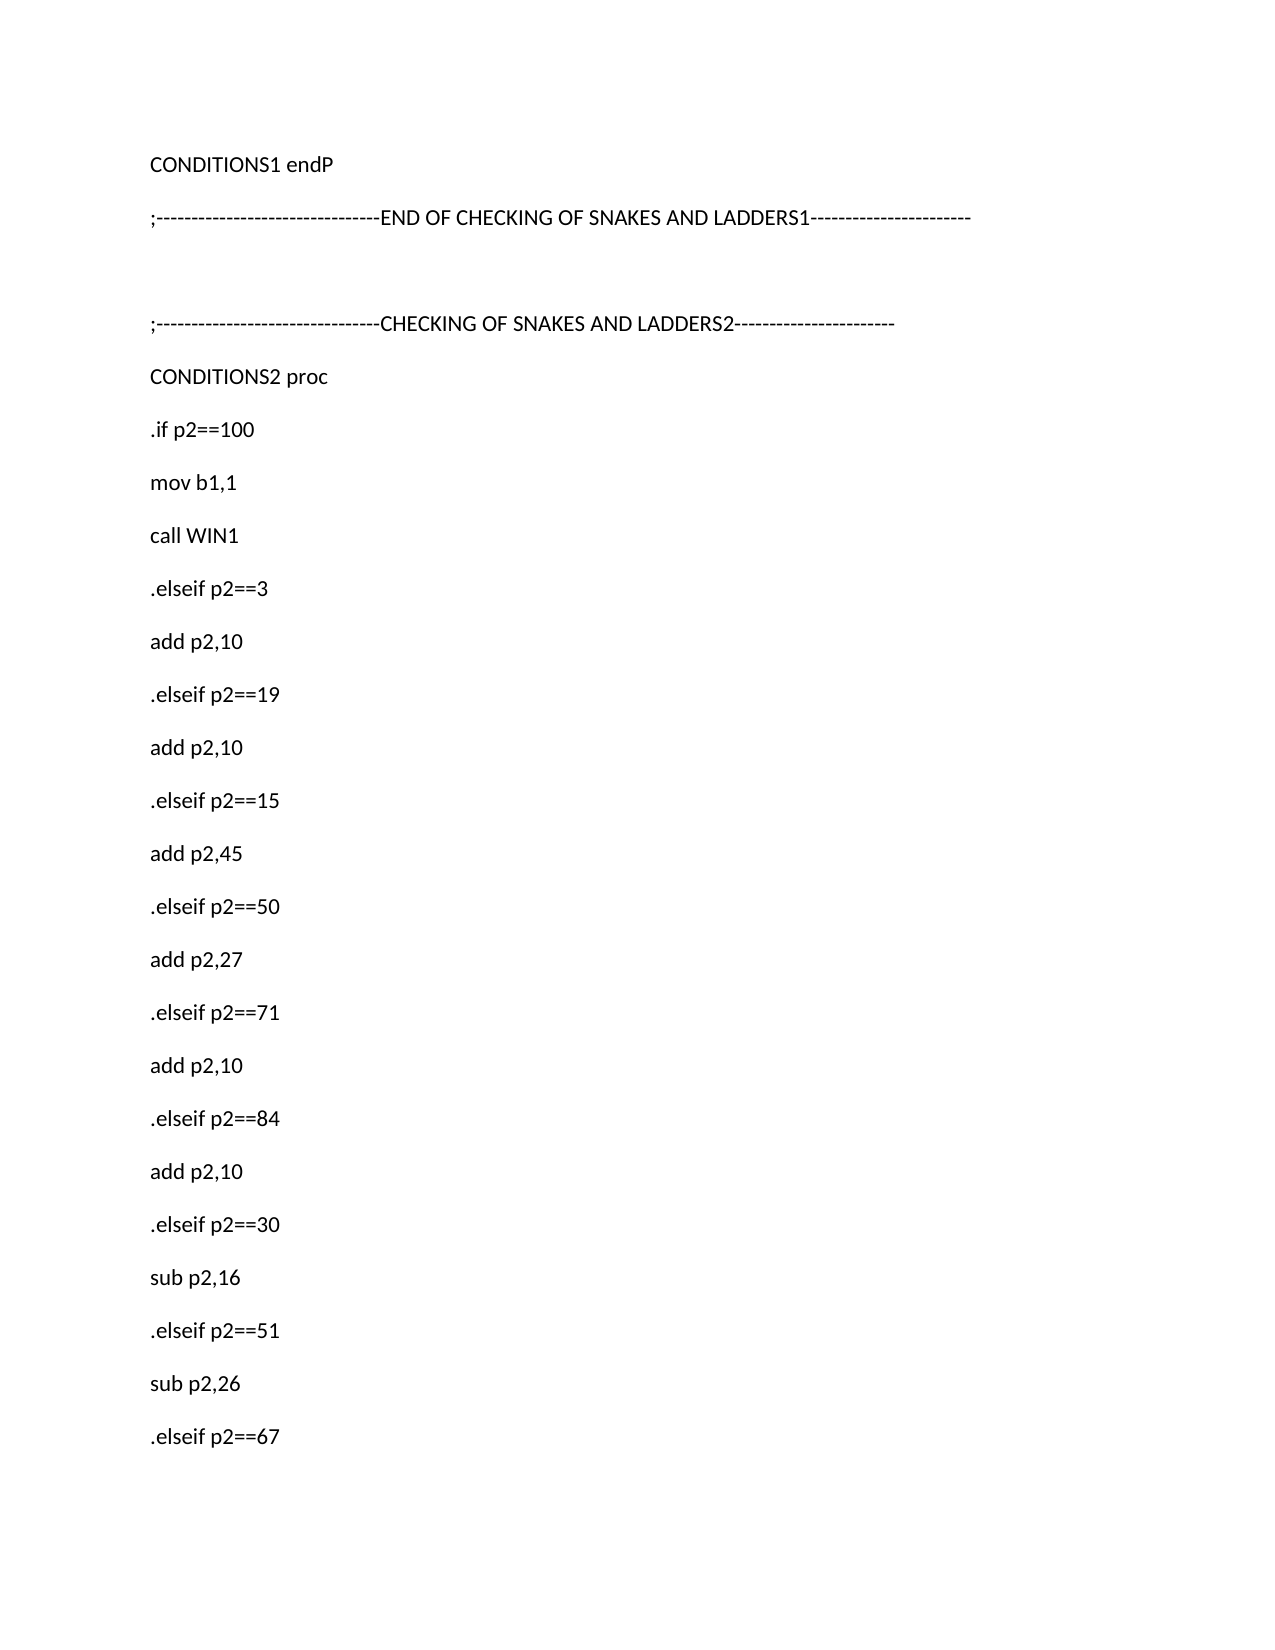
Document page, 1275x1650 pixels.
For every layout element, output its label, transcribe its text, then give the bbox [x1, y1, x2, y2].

text .if p2==100 [150, 415, 1125, 443]
text sub p2,16 [150, 1263, 1125, 1291]
text add p2,27 [150, 945, 1125, 973]
text mov b1,1 [150, 468, 1125, 496]
text add p2,10 [150, 1051, 1125, 1079]
text .elseif p2==15 [150, 786, 1125, 814]
text ;--------------------------------END OF CHECKING OF SNAKES AND LADDERS1----------------------- [150, 203, 1125, 231]
text .elseif p2==3 [150, 574, 1125, 602]
text add p2,10 [150, 733, 1125, 761]
text .elseif p2==67 [150, 1422, 1125, 1451]
text .elseif p2==71 [150, 998, 1125, 1026]
text CONDITIONS1 endP [150, 150, 1125, 178]
text ;--------------------------------CHECKING OF SNAKES AND LADDERS2----------------------- [150, 309, 1125, 337]
text add p2,45 [150, 839, 1125, 867]
text CONDITIONS2 proc [150, 362, 1125, 390]
text .elseif p2==84 [150, 1104, 1125, 1132]
text add p2,10 [150, 1157, 1125, 1185]
text .elseif p2==30 [150, 1210, 1125, 1238]
text .elseif p2==51 [150, 1316, 1125, 1344]
text sub p2,26 [150, 1369, 1125, 1397]
text .elseif p2==19 [150, 680, 1125, 708]
text call WIN1 [150, 521, 1125, 549]
text .elseif p2==50 [150, 892, 1125, 920]
text add p2,10 [150, 627, 1125, 655]
